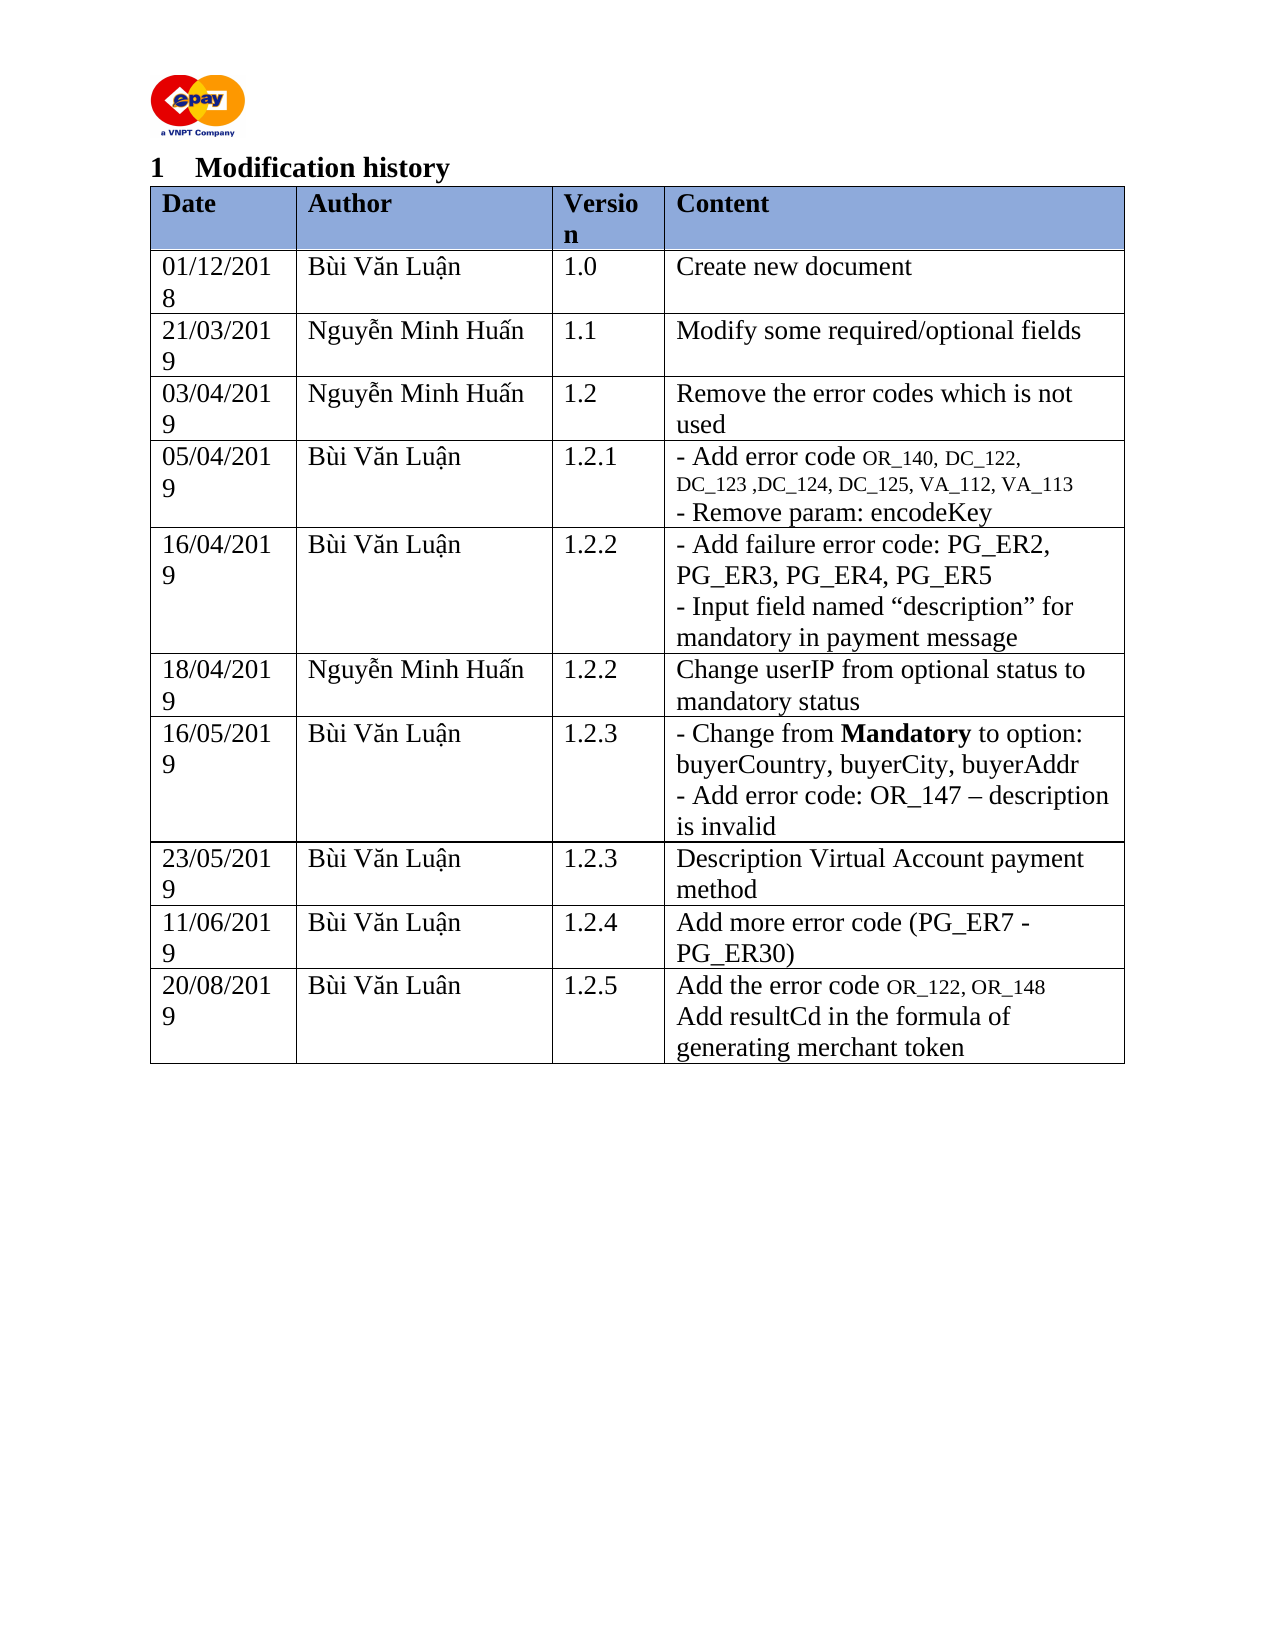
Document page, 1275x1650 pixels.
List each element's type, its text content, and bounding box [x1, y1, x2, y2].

table_cell Bùi Văn Luận [297, 441, 552, 527]
table_cell 16/05/2019 [151, 717, 296, 841]
table_cell 1.0 [553, 251, 664, 313]
table_cell Bùi Văn Luận [297, 906, 552, 968]
table_cell 21/03/2019 [151, 314, 296, 376]
subtitle Modification history [150, 150, 1125, 183]
table_cell 03/04/2019 [151, 377, 296, 439]
table_cell 1.2.3 [553, 843, 664, 905]
table_header Content [665, 187, 1124, 249]
table_cell - Add error code OR_140, DC_122, DC_123 ,DC_124, DC_125, VA_112, VA_113 - Remove param: encodeKey [665, 441, 1124, 527]
table_cell Nguyễn Minh Huấn [297, 654, 552, 716]
table_cell Description Virtual Account payment method [665, 843, 1124, 905]
table_cell 05/04/2019 [151, 441, 296, 527]
table_cell - Change from Mandatory to option: buyerCountry, buyerCity, buyerAddr - Add error code: OR_147 – description is invalid [665, 717, 1124, 841]
table_cell Remove the error codes which is not used [665, 377, 1124, 439]
table_cell 16/04/2019 [151, 528, 296, 652]
table_cell Nguyễn Minh Huấn [297, 314, 552, 376]
table_cell 1.2.1 [553, 441, 664, 527]
table_cell Bùi Văn Luận [297, 843, 552, 905]
table_cell 11/06/2019 [151, 906, 296, 968]
table_cell Bùi Văn Luận [297, 717, 552, 841]
table_cell 1.2 [553, 377, 664, 439]
table_header Date [151, 187, 296, 249]
picture [150, 75, 246, 138]
table_cell Add the error code OR_122, OR_148 Add resultCd in the formula of generating merchant token [665, 969, 1124, 1063]
table_cell 1.2.3 [553, 717, 664, 841]
table_cell Create new document [665, 251, 1124, 313]
table_cell Nguyễn Minh Huấn [297, 377, 552, 439]
table_cell 1.2.5 [553, 969, 664, 1063]
table_cell Bùi Văn Luận [297, 528, 552, 652]
table_cell Modify some required/optional fields [665, 314, 1124, 376]
table_header Author [297, 187, 552, 249]
table_cell 18/04/2019 [151, 654, 296, 716]
table_cell - Add failure error code: PG_ER2, PG_ER3, PG_ER4, PG_ER5 - Input field named “description” for mandatory in payment message [665, 528, 1124, 652]
table_cell Add more error code (PG_ER7 - PG_ER30) [665, 906, 1124, 968]
table_cell Bùi Văn Luân [297, 969, 552, 1063]
table_header Version [553, 187, 664, 249]
table_cell 1.1 [553, 314, 664, 376]
table_cell 1.2.4 [553, 906, 664, 968]
table_cell Change userIP from optional status to mandatory status [665, 654, 1124, 716]
table_cell 01/12/2018 [151, 251, 296, 313]
table_cell 1.2.2 [553, 654, 664, 716]
table_cell 23/05/2019 [151, 843, 296, 905]
table_cell Bùi Văn Luận [297, 251, 552, 313]
table_cell 20/08/2019 [151, 969, 296, 1063]
table_cell 1.2.2 [553, 528, 664, 652]
